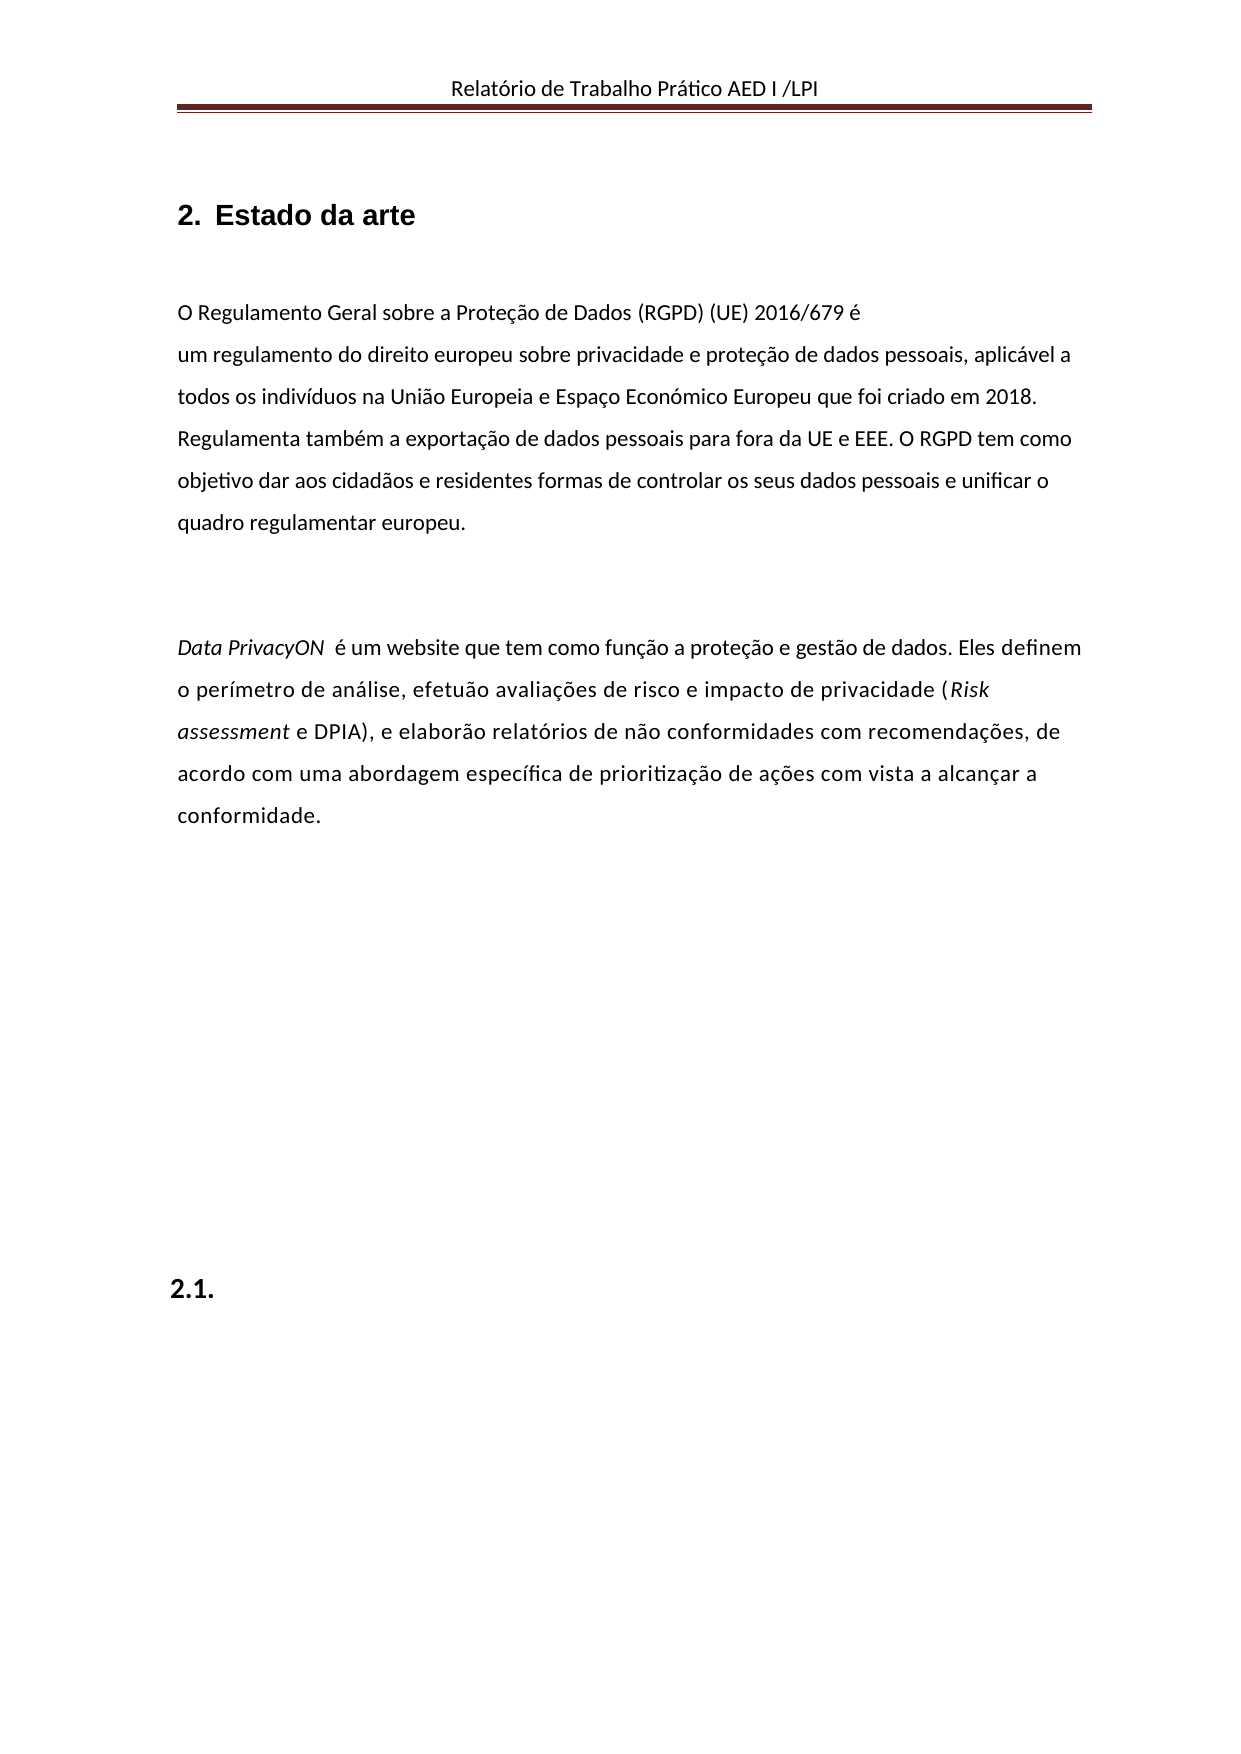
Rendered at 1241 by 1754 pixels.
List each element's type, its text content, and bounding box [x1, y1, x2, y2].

text O Regulamento Geral sobre a Proteção de Dados (RGPD) (UE) 2016/679 é um regulamento do direito europeu sobre privacidade e proteção de dados pessoais, aplicável a todos os indivíduos na União Europeia e Espaço Económico Europeu que foi criado em 2018. Regulamenta também a exportação de dados pessoais para fora da UE e EEE. O RGPD tem como objetivo dar aos cidadãos e residentes formas de controlar os seus dados pessoais e unificar o quadro regulamentar europeu. [177, 298, 1092, 536]
subtitle Estado da arte [177, 198, 1092, 231]
text Data PrivacyON é um website que tem como função a proteção e gestão de dados. Eles definem o perímetro de análise, efetuão avaliações de risco e impacto de privacidade (Risk assessment e DPIA), e elaborão relatórios de não conformidades com recomendações, de acordo com uma abordagem específica de prioritização de ações com vista a alcançar a conformidade. [177, 633, 1092, 829]
